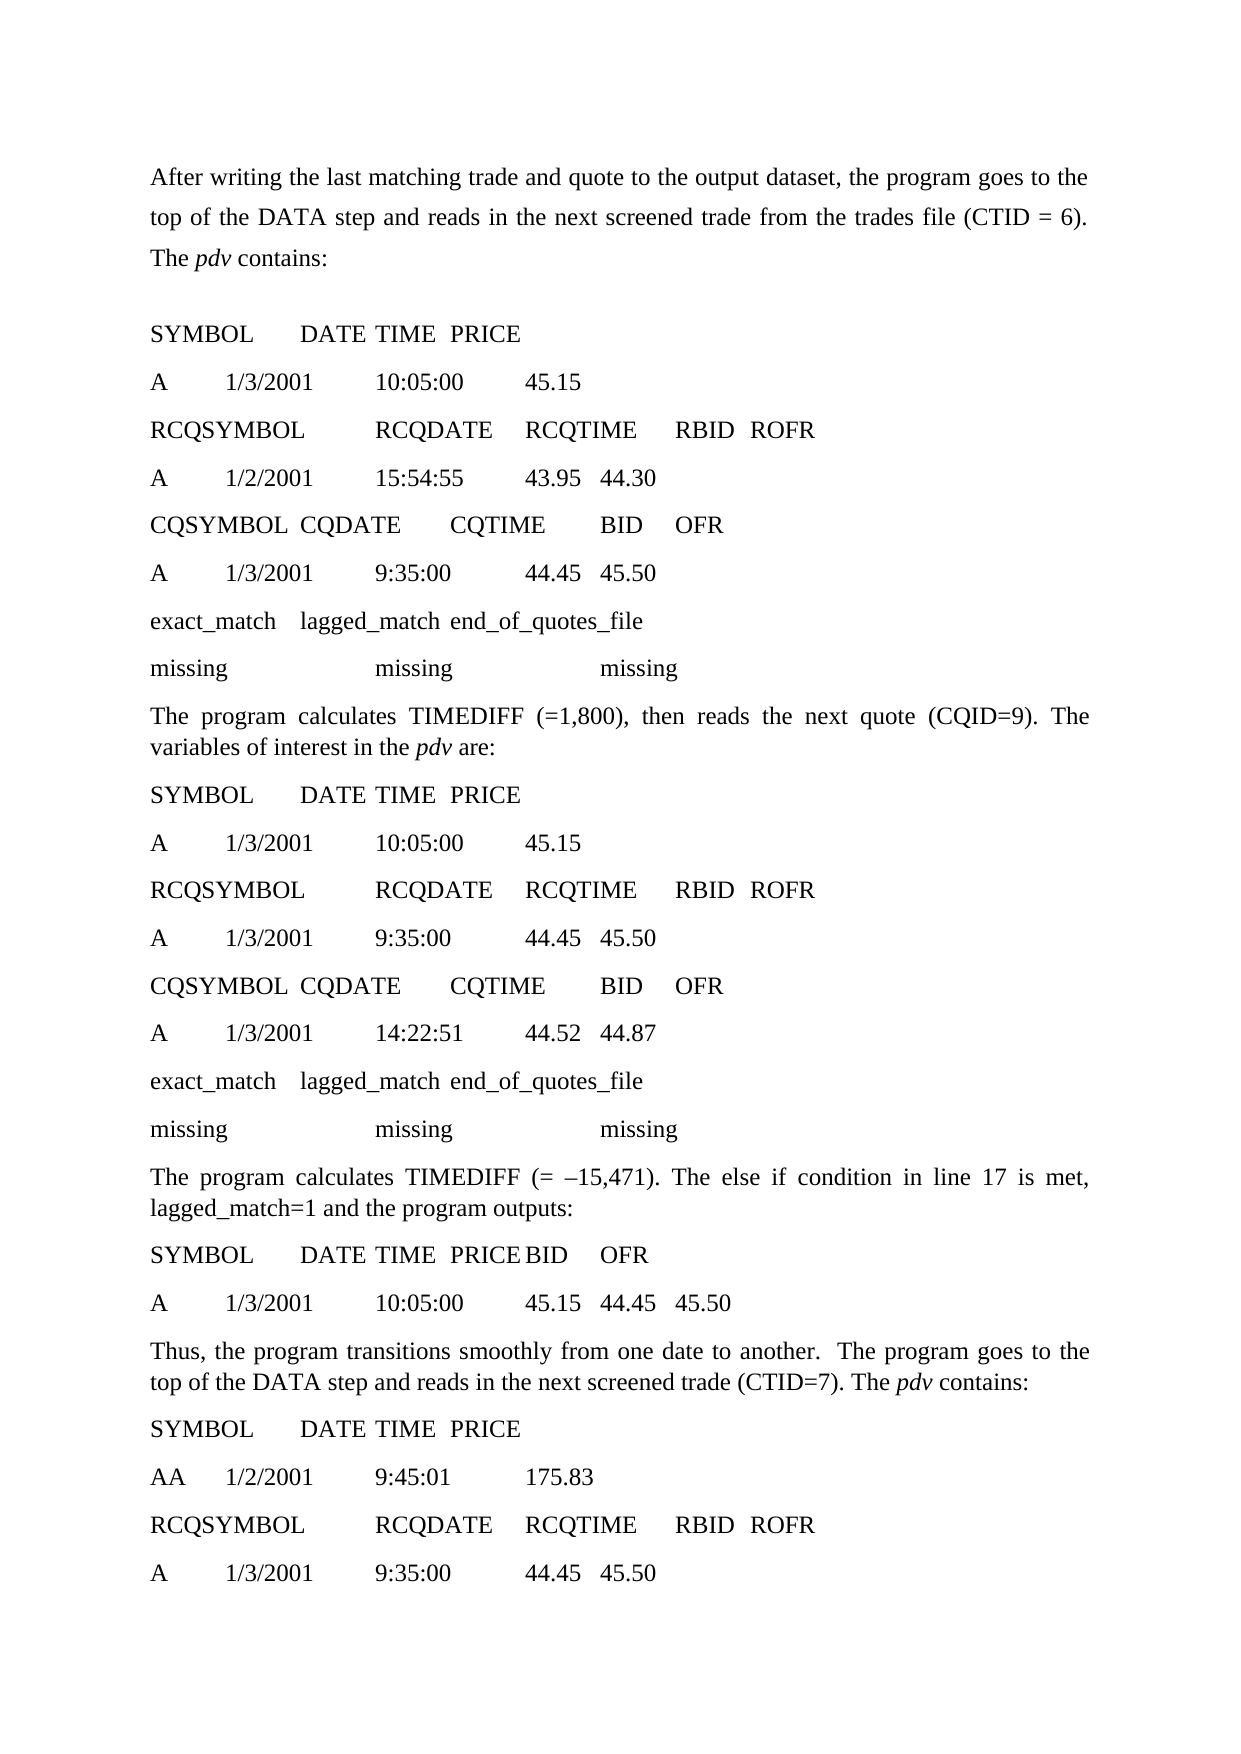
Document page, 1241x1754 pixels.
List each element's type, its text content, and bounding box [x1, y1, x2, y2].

text A 1/3/2001 10:05:00 45.15 [150, 367, 1090, 396]
text A 1/3/2001 14:22:51 44.52 44.87 [150, 1018, 1090, 1047]
text SYMBOL DATE TIME PRICE BID OFR [150, 1240, 1090, 1269]
text missing missing missing [150, 1114, 1090, 1143]
text exact_match lagged_match end_of_quotes_file [150, 606, 1090, 634]
text A 1/3/2001 10:05:00 45.15 [150, 828, 1090, 856]
text exact_match lagged_match end_of_quotes_file [150, 1066, 1090, 1095]
text RCQSYMBOL RCQDATE RCQTIME RBID ROFR [150, 415, 1090, 444]
text Thus, the program transitions smoothly from one date to another. The program goes to the top of the DATA step and reads in the next screened trade (CTID=7). The pdv contains: [150, 1336, 1090, 1396]
text A 1/3/2001 9:35:00 44.45 45.50 [150, 1558, 1090, 1586]
text The program calculates TIMEDIFF (= –15,471). The else if condition in line 17 is met, lagged_match=1 and the program outputs: [150, 1190, 1090, 1221]
text AA 1/2/2001 9:45:01 175.83 [150, 1462, 1090, 1491]
text After writing the last matching trade and quote to the output dataset, the program goes to the top of the DATA step and reads in the next screened trade from the trades file (CTID = 6). The pdv contains: [150, 150, 1090, 272]
text CQSYMBOL CQDATE CQTIME BID OFR [150, 971, 1090, 999]
text A 1/3/2001 9:35:00 44.45 45.50 [150, 923, 1090, 952]
text RCQSYMBOL RCQDATE RCQTIME RBID ROFR [150, 875, 1090, 904]
text SYMBOL DATE TIME PRICE [150, 319, 1090, 348]
text SYMBOL DATE TIME PRICE [150, 1414, 1090, 1443]
text SYMBOL DATE TIME PRICE [150, 780, 1090, 809]
text A 1/2/2001 15:54:55 43.95 44.30 [150, 463, 1090, 491]
text missing missing missing [150, 653, 1090, 682]
text CQSYMBOL CQDATE CQTIME BID OFR [150, 510, 1090, 539]
text The program calculates TIMEDIFF (=1,800), then reads the next quote (CQID=9). The variables of interest in the pdv are: [150, 730, 1090, 761]
text A 1/3/2001 10:05:00 45.15 44.45 45.50 [150, 1288, 1090, 1317]
text A 1/3/2001 9:35:00 44.45 45.50 [150, 558, 1090, 587]
text RCQSYMBOL RCQDATE RCQTIME RBID ROFR [150, 1510, 1090, 1539]
